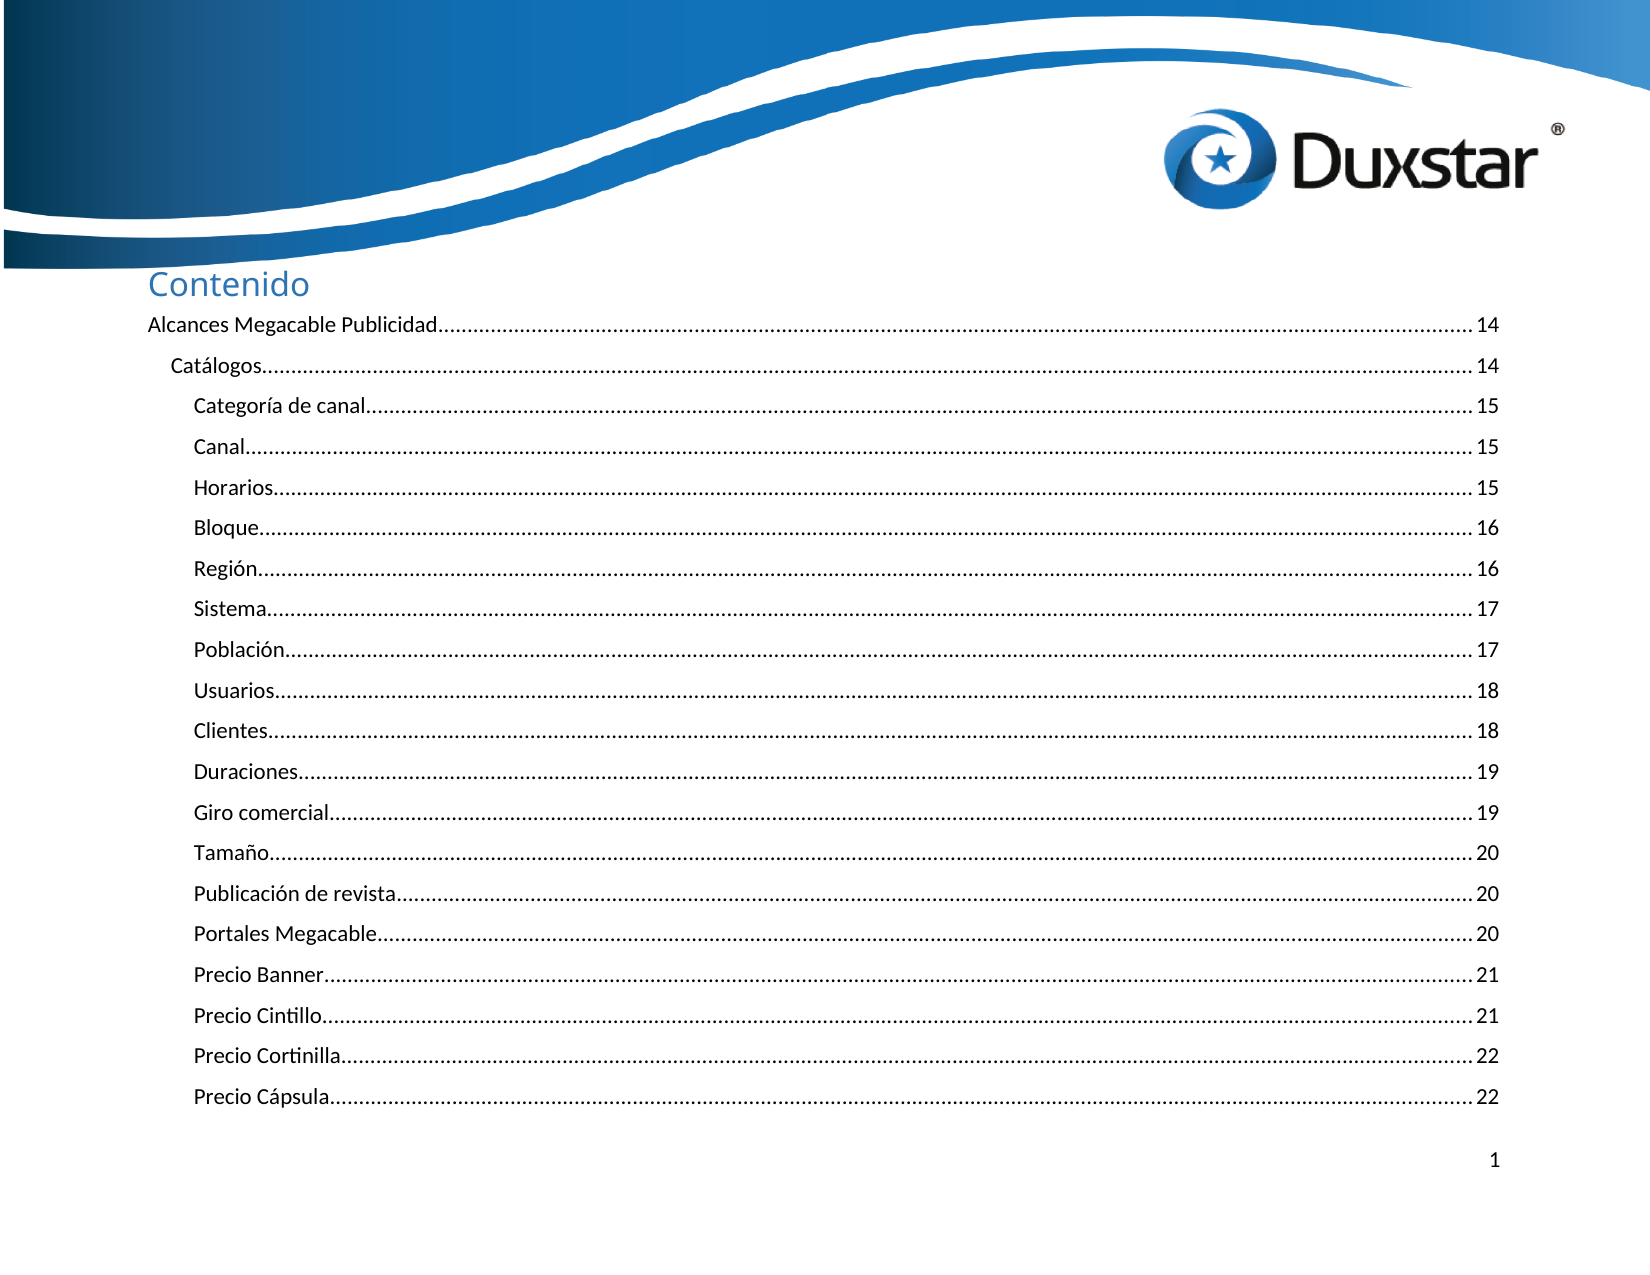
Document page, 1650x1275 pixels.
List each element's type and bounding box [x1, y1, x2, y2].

picture [3, 0, 1650, 269]
